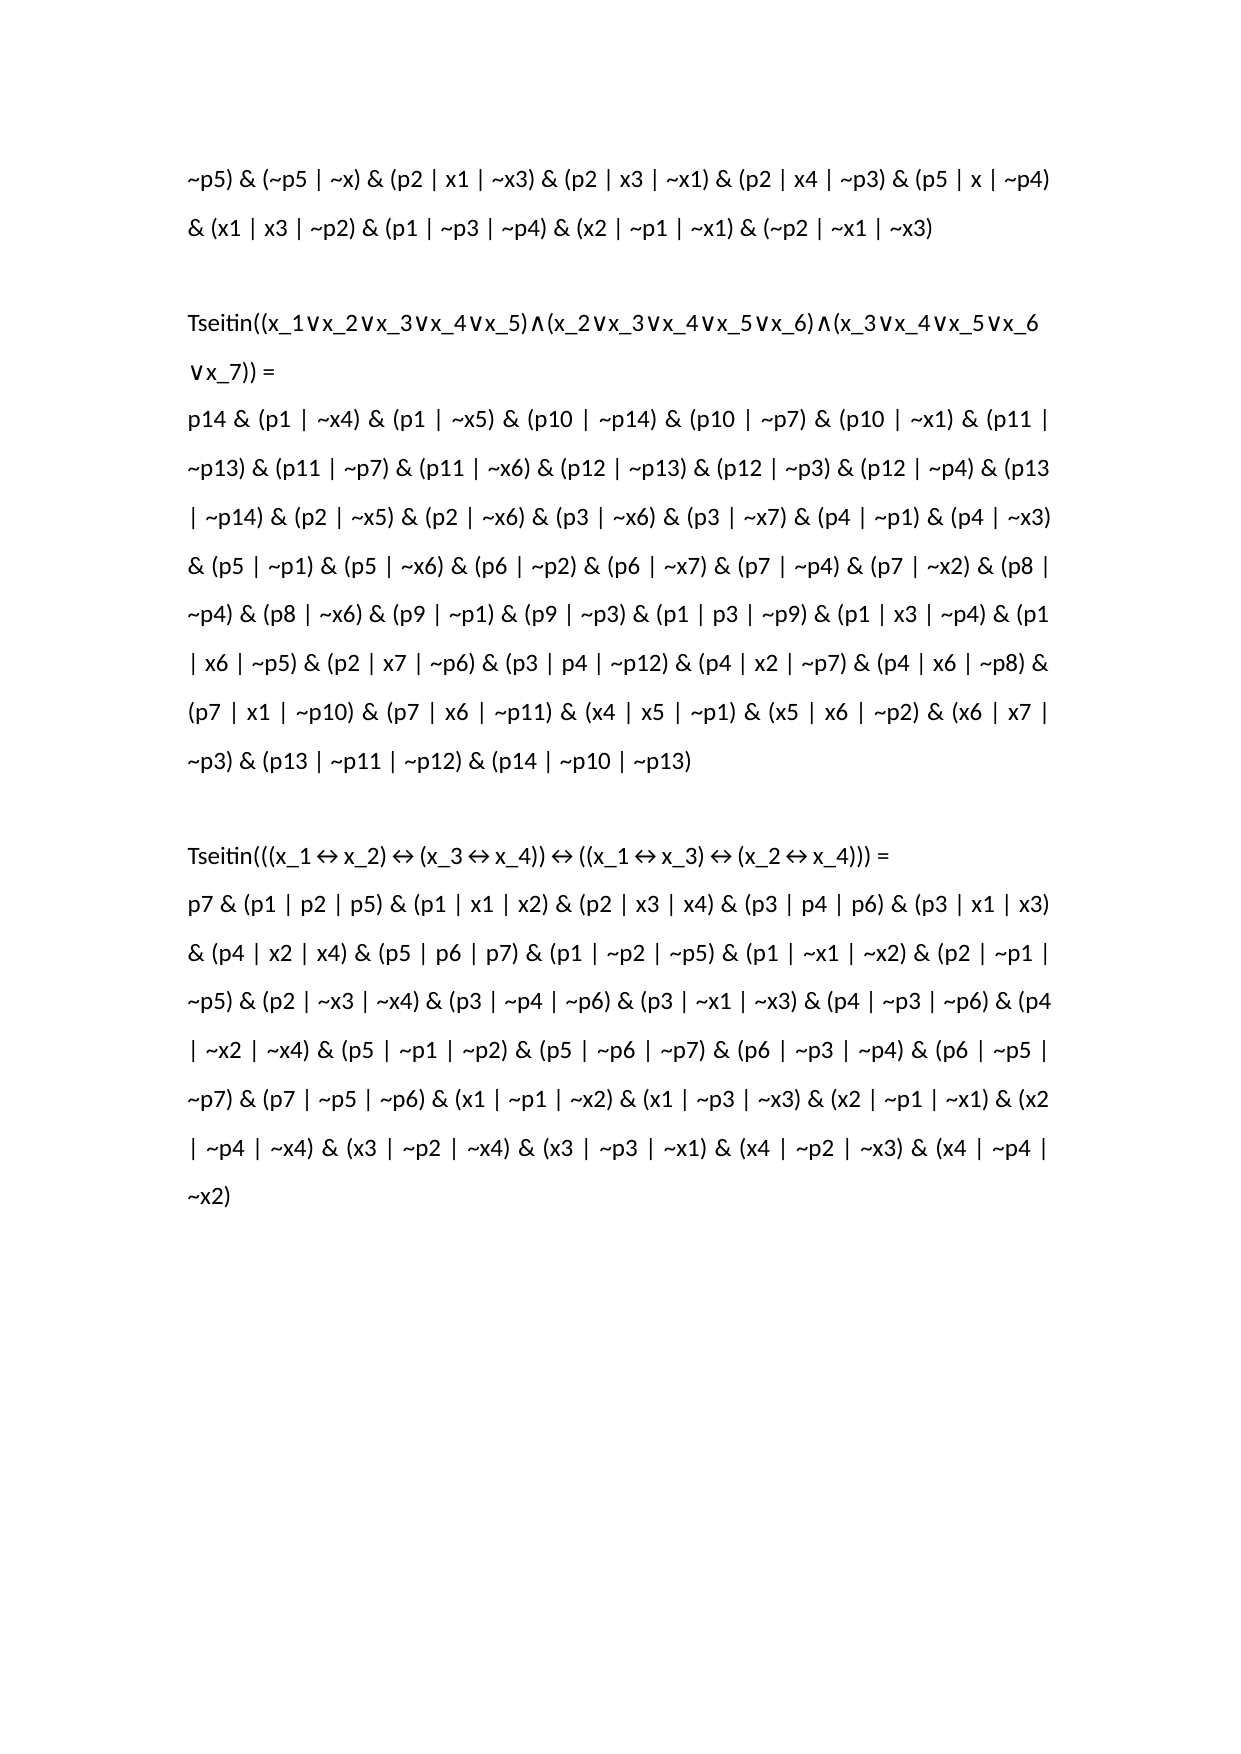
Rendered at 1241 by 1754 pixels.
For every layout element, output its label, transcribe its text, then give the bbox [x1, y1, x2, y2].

text Tseitin((x_1∨x_2∨x_3∨x_4∨x_5)∧(x_2∨x_3∨x_4∨x_5∨x_6)∧(x_3∨x_4∨x_5∨x_6∨x_7)) = [187, 306, 1053, 387]
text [187, 162, 1053, 243]
text p14 & (p1 | ~x4) & (p1 | ~x5) & (p10 | ~p14) & (p10 | ~p7) & (p10 | ~x1) & (p11 | ~p13) & (p11 | ~p7) & (p11 | ~x6) & (p12 | ~p13) & (p12 | ~p3) & (p12 | ~p4) & (p13 | ~p14) & (p2 | ~x5) & (p2 | ~x6) & (p3 | ~x6) & (p3 | ~x7) & (p4 | ~p1) & (p4 | ~x3) & (p5 | ~p1) & (p5 | ~x6) & (p6 | ~p2) & (p6 | ~x7) & (p7 | ~p4) & (p7 | ~x2) & (p8 | ~p4) & (p8 | ~x6) & (p9 | ~p1) & (p9 | ~p3) & (p1 | p3 | ~p9) & (p1 | x3 | ~p4) & (p1 | x6 | ~p5) & (p2 | x7 | ~p6) & (p3 | p4 | ~p12) & (p4 | x2 | ~p7) & (p4 | x6 | ~p8) & (p7 | x1 | ~p10) & (p7 | x6 | ~p11) & (x4 | x5 | ~p1) & (x5 | x6 | ~p2) & (x6 | x7 | ~p3) & (p13 | ~p11 | ~p12) & (p14 | ~p10 | ~p13) [187, 403, 1053, 776]
text Tseitin(((x_1↔x_2)↔(x_3↔x_4))↔((x_1↔x_3)↔(x_2↔x_4))) = [187, 839, 1053, 872]
text p7 & (p1 | p2 | p5) & (p1 | x1 | x2) & (p2 | x3 | x4) & (p3 | p4 | p6) & (p3 | x1 | x3) & (p4 | x2 | x4) & (p5 | p6 | p7) & (p1 | ~p2 | ~p5) & (p1 | ~x1 | ~x2) & (p2 | ~p1 | ~p5) & (p2 | ~x3 | ~x4) & (p3 | ~p4 | ~p6) & (p3 | ~x1 | ~x3) & (p4 | ~p3 | ~p6) & (p4 | ~x2 | ~x4) & (p5 | ~p1 | ~p2) & (p5 | ~p6 | ~p7) & (p6 | ~p3 | ~p4) & (p6 | ~p5 | ~p7) & (p7 | ~p5 | ~p6) & (x1 | ~p1 | ~x2) & (x1 | ~p3 | ~x3) & (x2 | ~p1 | ~x1) & (x2 | ~p4 | ~x4) & (x3 | ~p2 | ~x4) & (x3 | ~p3 | ~x1) & (x4 | ~p2 | ~x3) & (x4 | ~p4 | ~x2) [187, 887, 1053, 1212]
